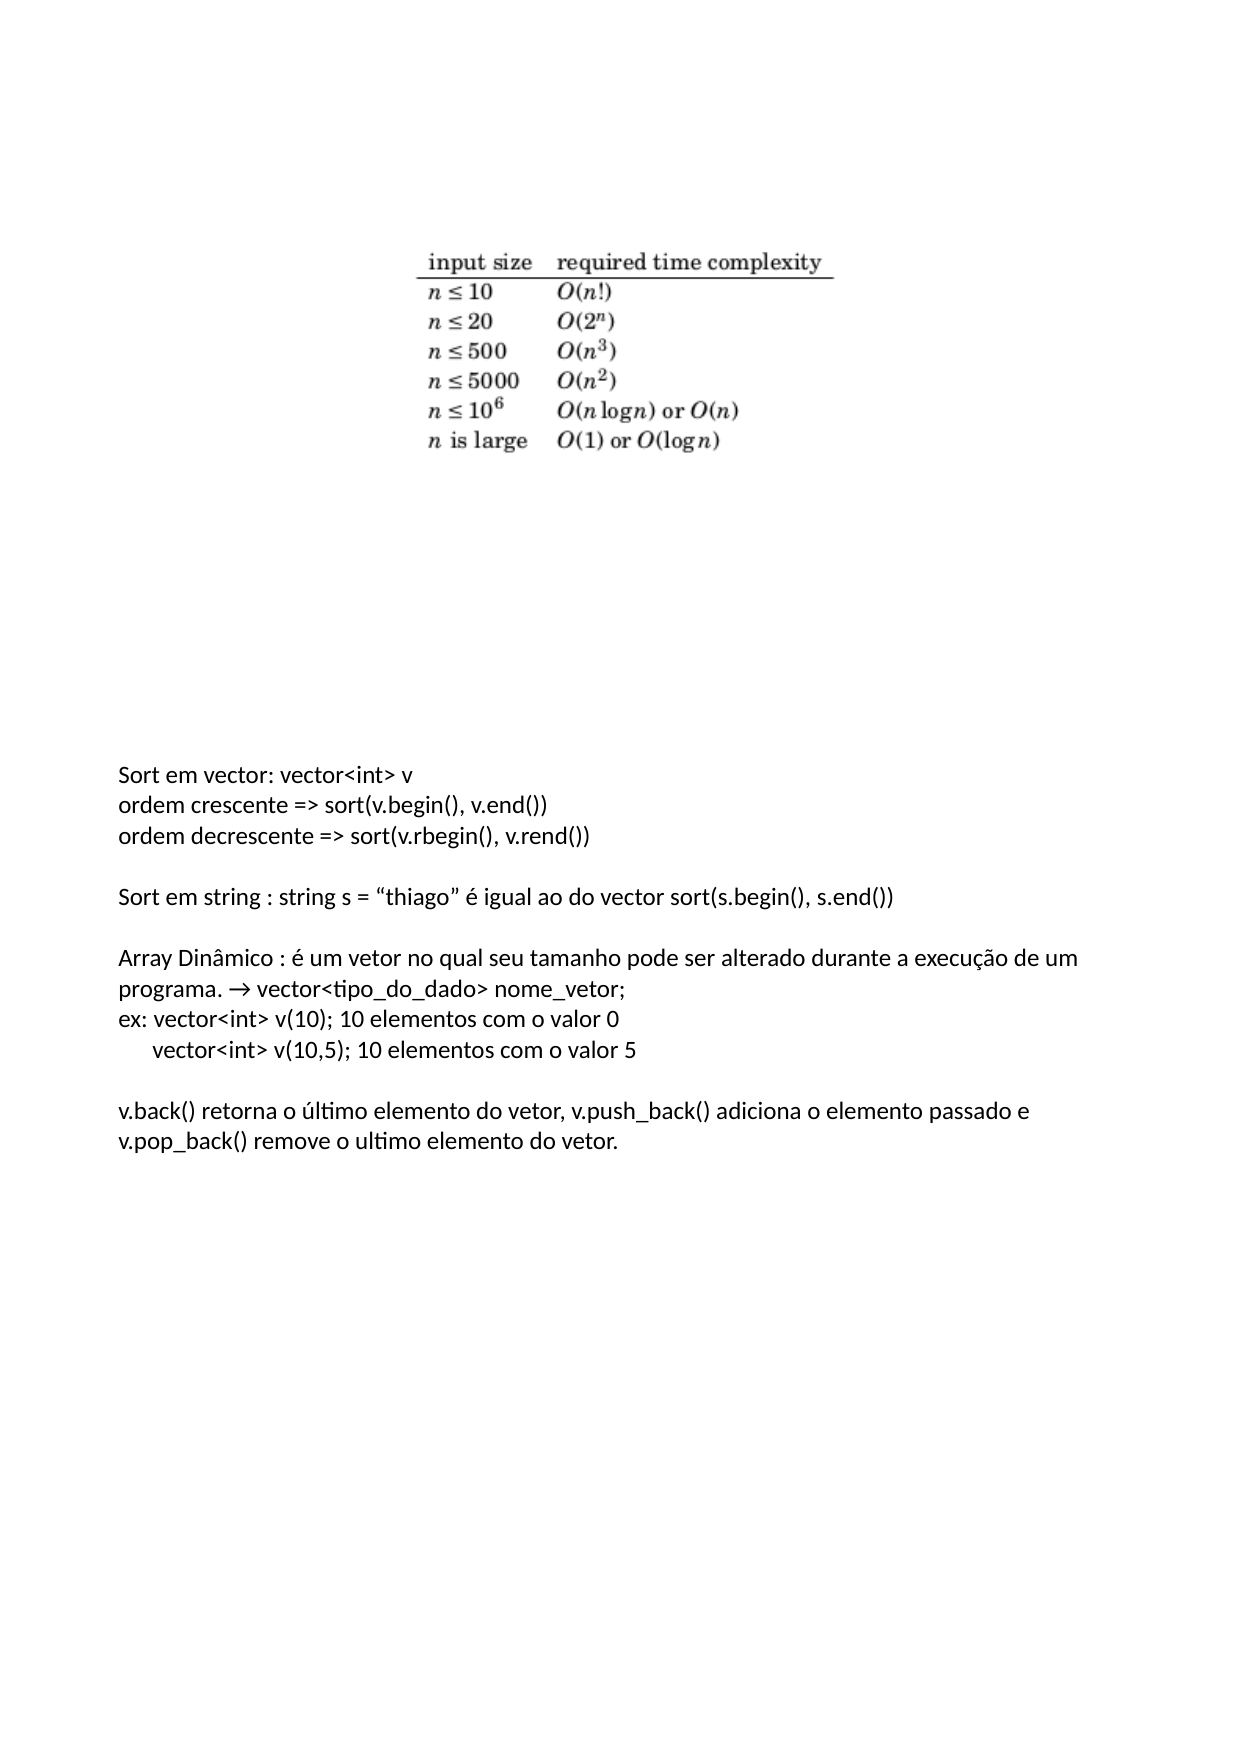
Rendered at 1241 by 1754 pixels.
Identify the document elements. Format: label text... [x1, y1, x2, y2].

text ex: vector<int> v(10); 10 elementos com o valor 0 [118, 1003, 1122, 1034]
text Sort em vector: vector<int> v [118, 759, 1122, 789]
text v.back() retorna o último elemento do vetor, v.push_back() adiciona o elemento passado e v.pop_back() remove o ultimo elemento do vetor. [118, 1095, 1122, 1156]
picture [399, 240, 841, 470]
text vector<int> v(10,5); 10 elementos com o valor 5 [118, 1034, 1122, 1064]
text Array Dinâmico : é um vetor no qual seu tamanho pode ser alterado durante a execução de um programa. → vector<tipo_do_dado> nome_vetor; [118, 942, 1122, 1003]
text ordem crescente => sort(v.begin(), v.end()) [118, 789, 1122, 820]
text ordem decrescente => sort(v.rbegin(), v.rend()) [118, 820, 1122, 851]
text Sort em string : string s = “thiago” é igual ao do vector sort(s.begin(), s.end()) [118, 881, 1122, 912]
